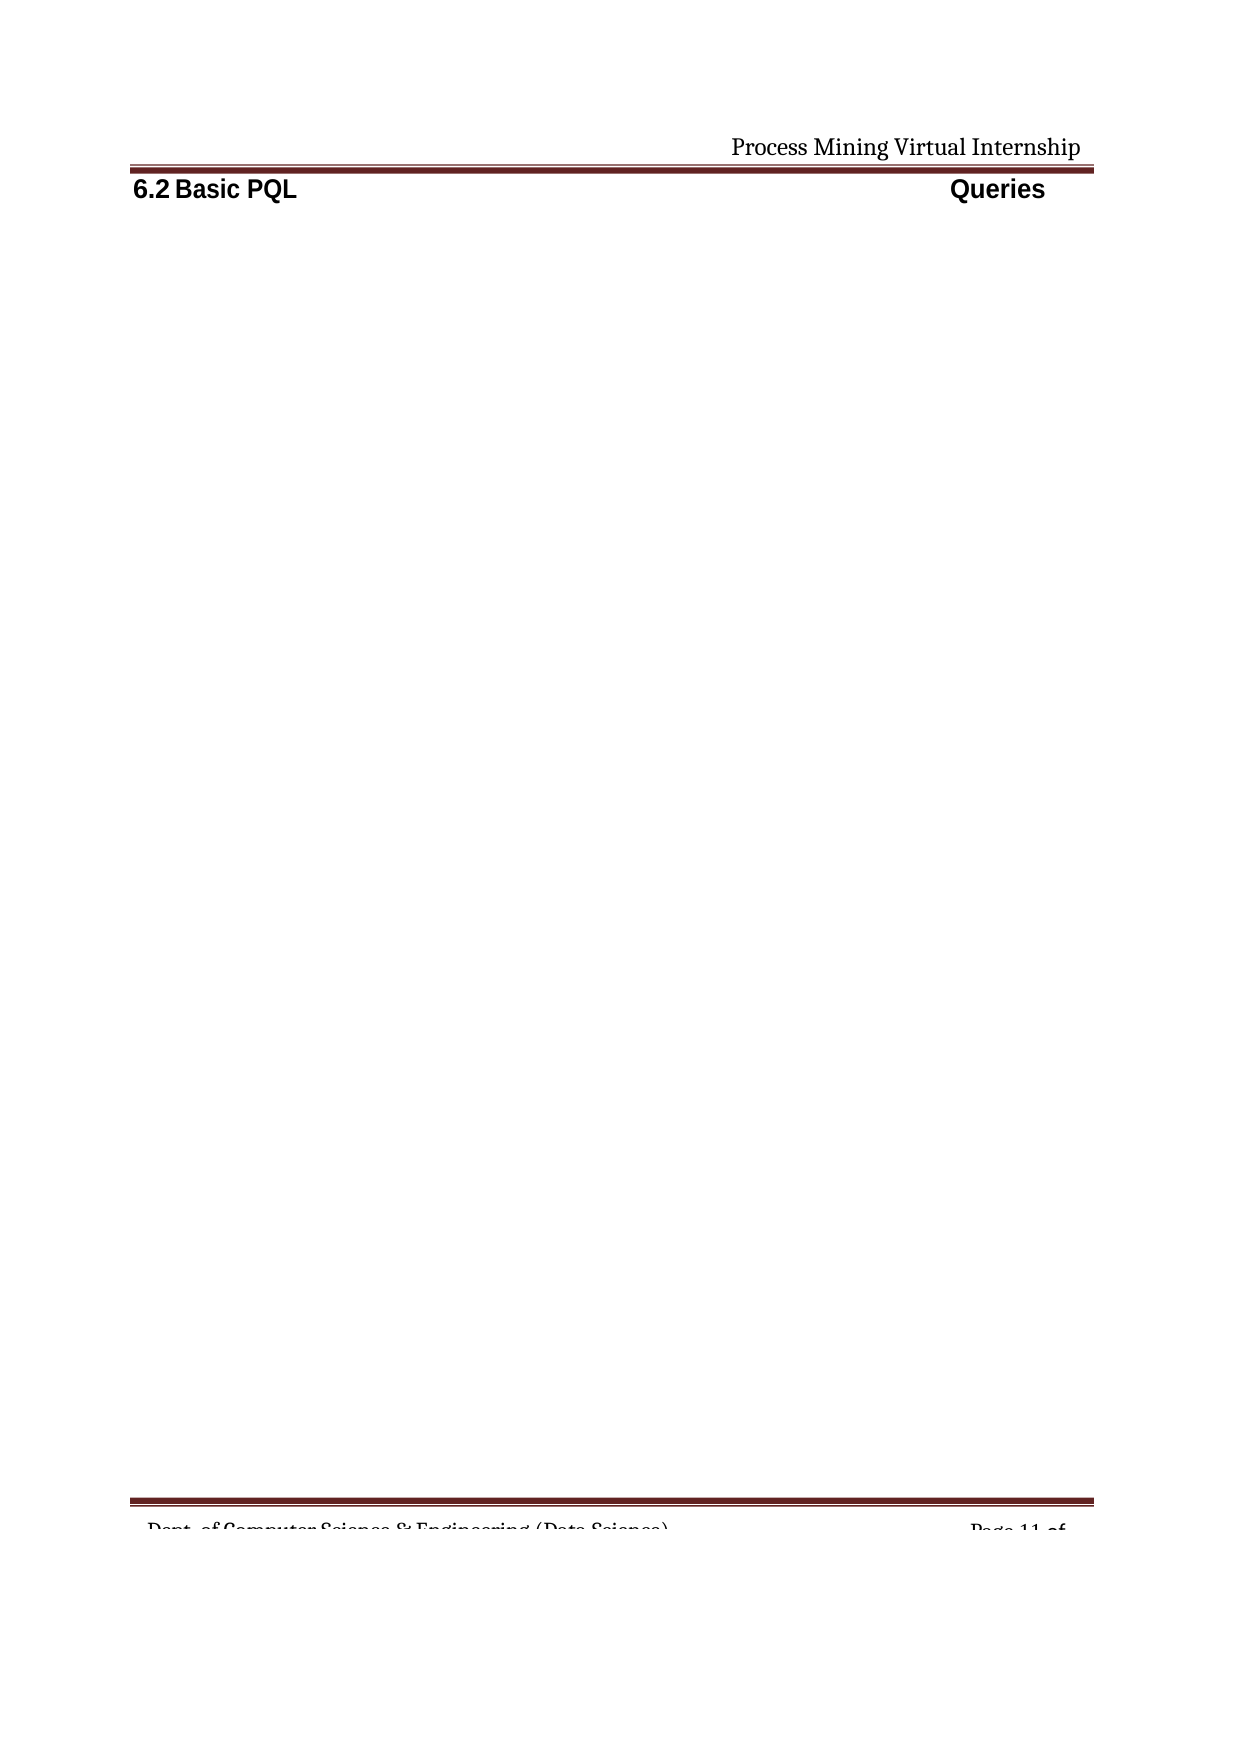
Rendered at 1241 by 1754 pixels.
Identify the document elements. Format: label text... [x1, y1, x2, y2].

list Basic PQL Queries [133, 173, 1128, 204]
